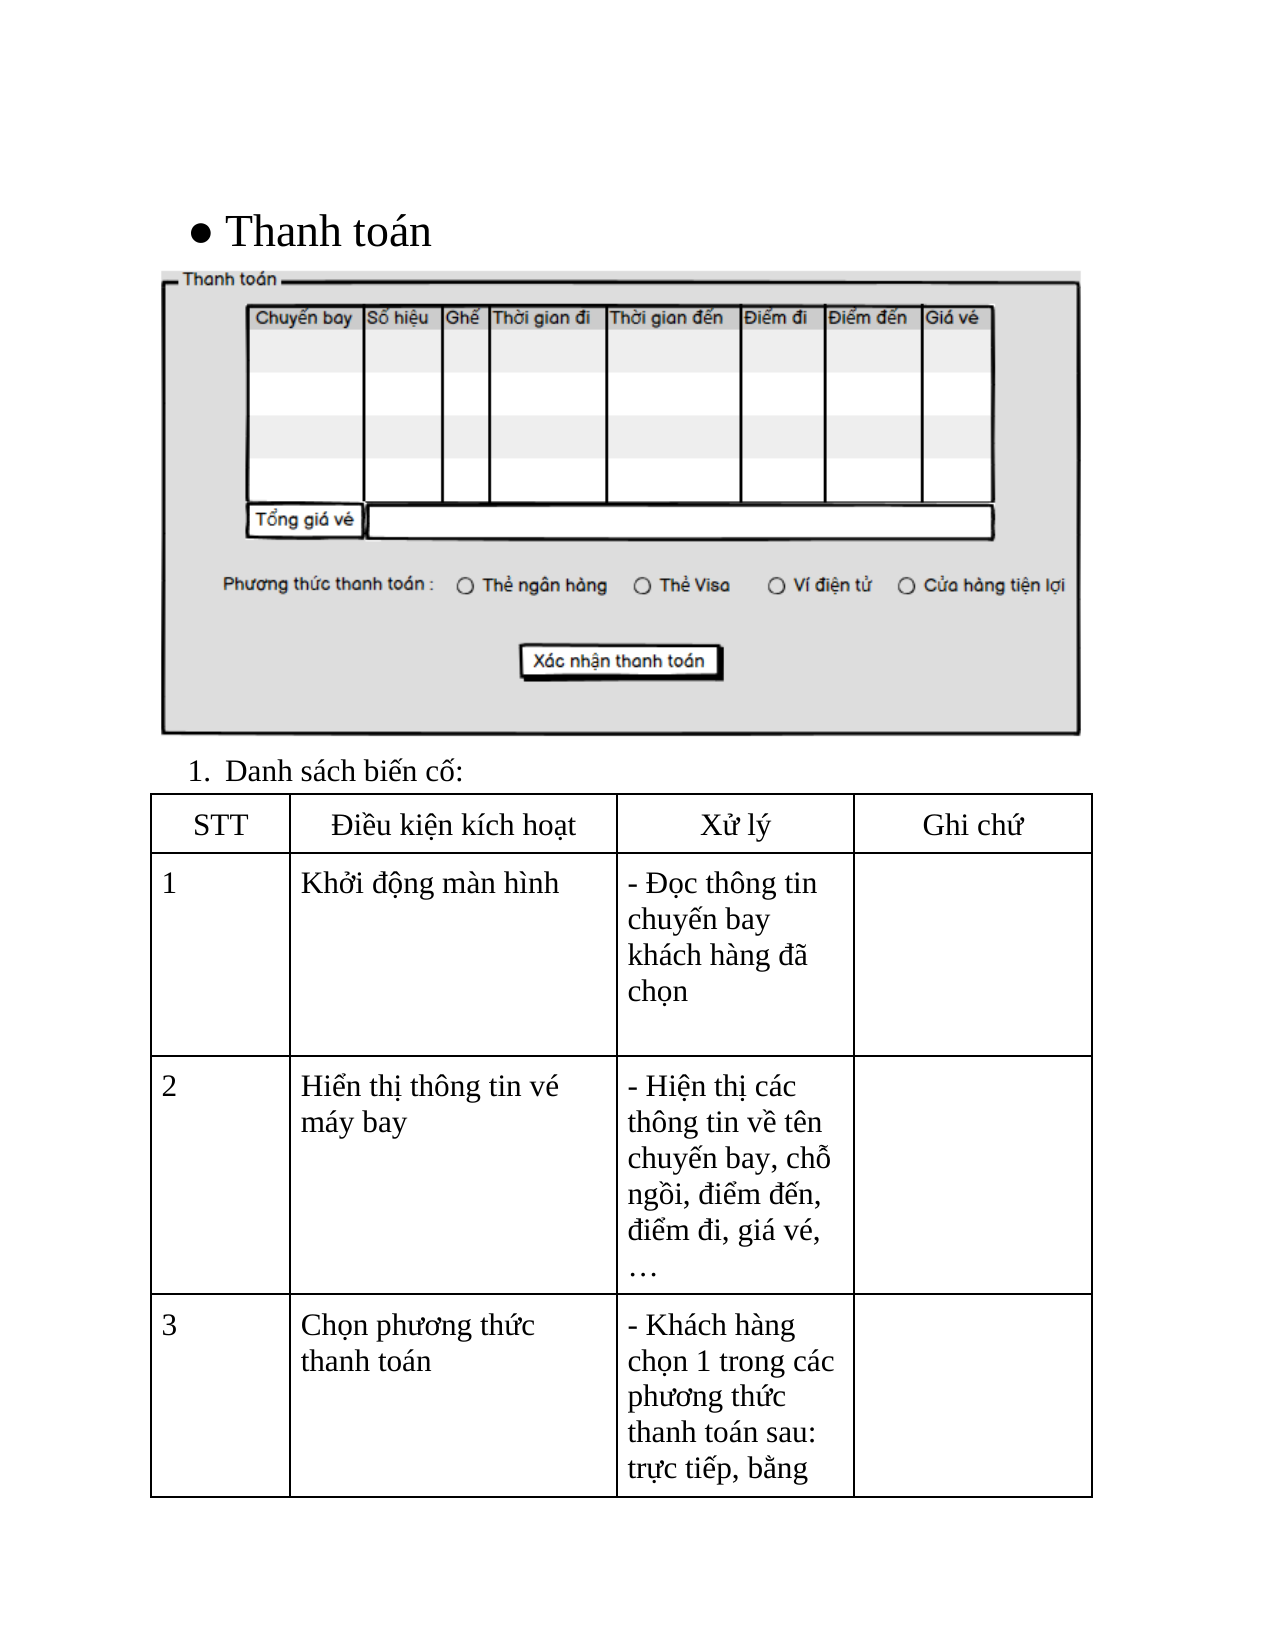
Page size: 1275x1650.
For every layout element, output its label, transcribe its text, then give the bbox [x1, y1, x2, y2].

table_cell Hiển thị thông tin vé máy bay [291, 1057, 616, 1293]
table_header STT [152, 795, 289, 852]
table_cell 1 [152, 854, 289, 1055]
table_header Điều kiện kích hoạt [291, 795, 616, 852]
table_cell Khởi động màn hình [291, 854, 616, 1055]
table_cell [291, 1295, 616, 1496]
table_cell - Đọc thông tin chuyến bay khách hàng đã chọn [618, 854, 853, 1055]
table_cell 2 [152, 1057, 289, 1293]
table_cell [855, 1295, 1091, 1496]
list Thanh toán [187, 204, 1125, 257]
table_header Xử lý [618, 795, 853, 852]
table_cell [855, 854, 1091, 1055]
table_header Ghi chứ [855, 795, 1091, 852]
table_cell - Hiện thị các thông tin về tên chuyến bay, chỗ ngồi, điểm đến, điểm đi, giá vé,… [618, 1057, 853, 1293]
table_cell 3 [152, 1295, 289, 1496]
list Danh sách biến cố: [187, 752, 1125, 788]
picture [150, 264, 1091, 749]
table_cell [855, 1057, 1091, 1293]
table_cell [618, 1295, 853, 1496]
